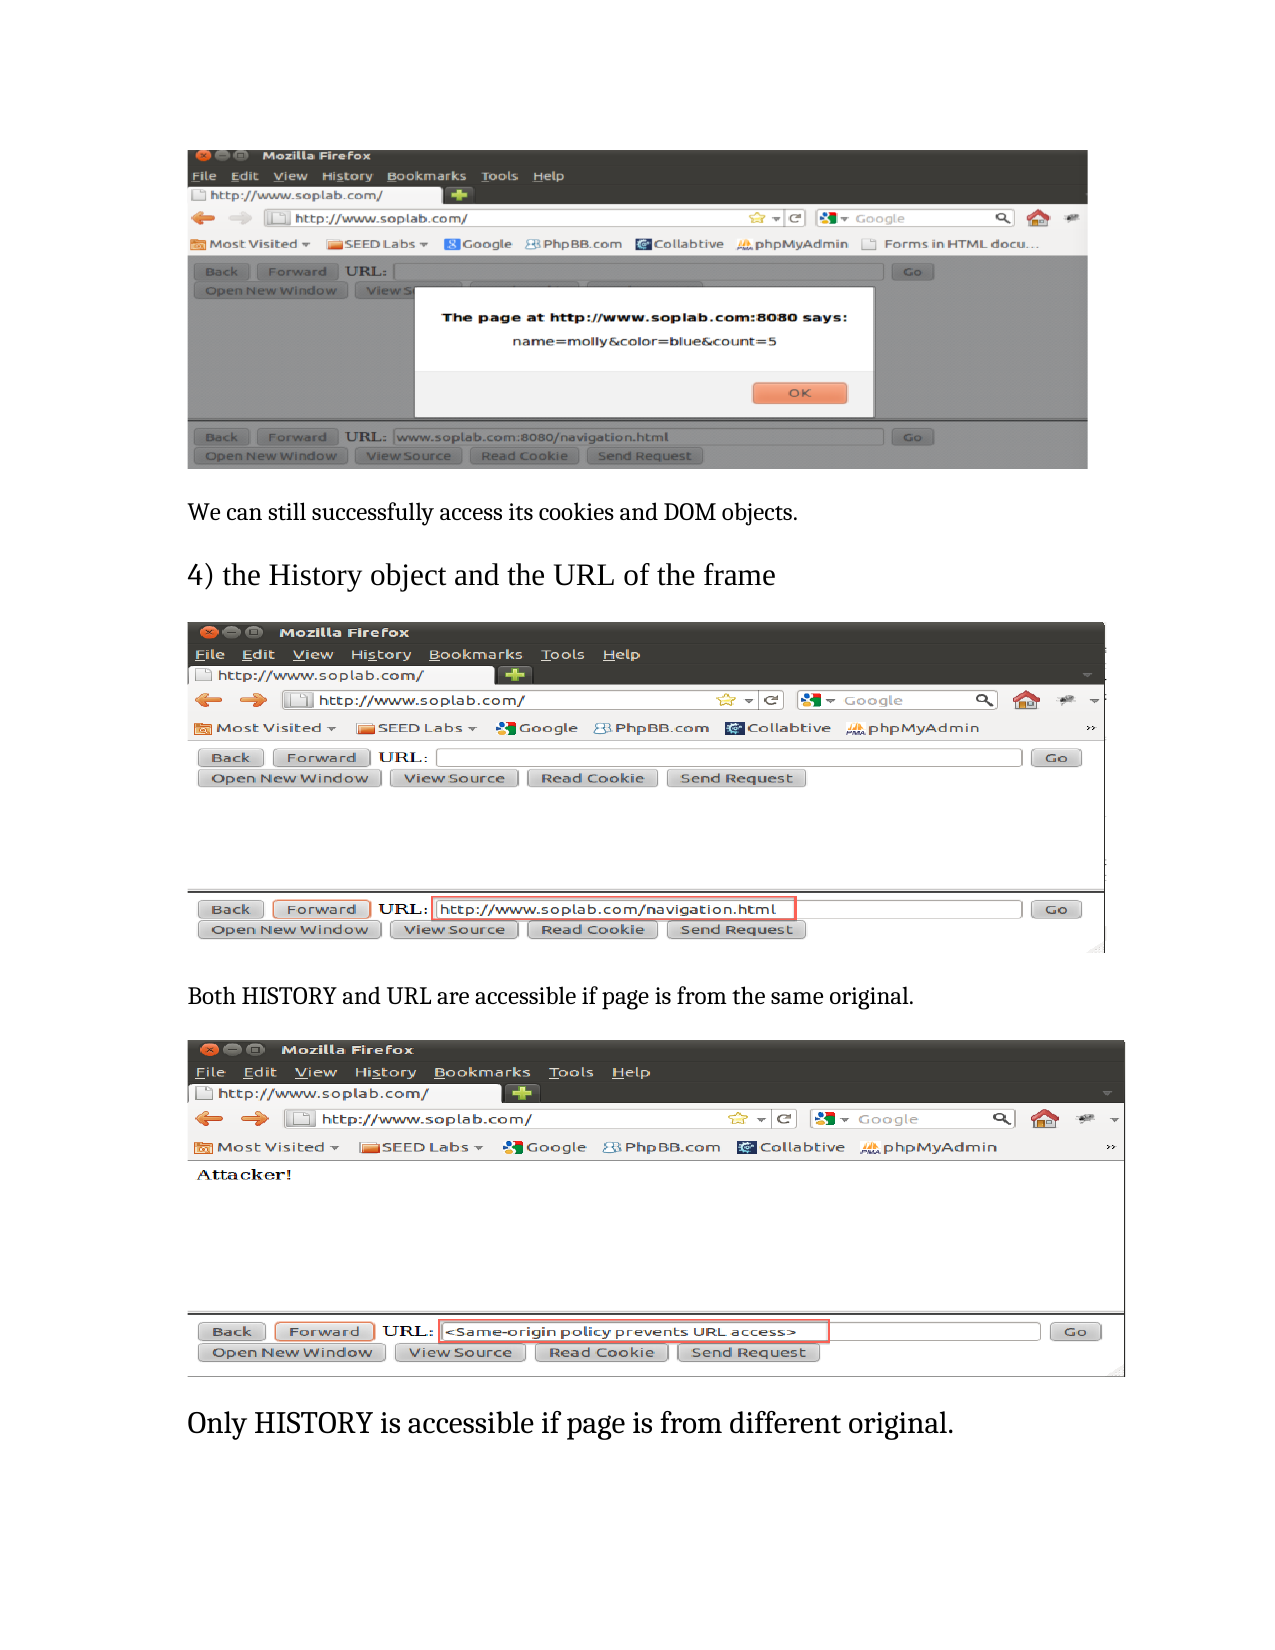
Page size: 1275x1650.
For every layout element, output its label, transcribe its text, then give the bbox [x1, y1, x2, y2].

text Only HISTORY is accessible if page is from different original. [187, 1406, 1087, 1442]
text 4) the History object and the URL of the frame [187, 556, 1087, 593]
text We can still successfully access its cookies and DOM objects. [187, 498, 1087, 527]
picture [187, 150, 1088, 469]
picture [187, 1040, 1125, 1377]
picture [187, 622, 1107, 953]
text Both HISTORY and URL are accessible if page is from the same original. [187, 982, 1087, 1011]
